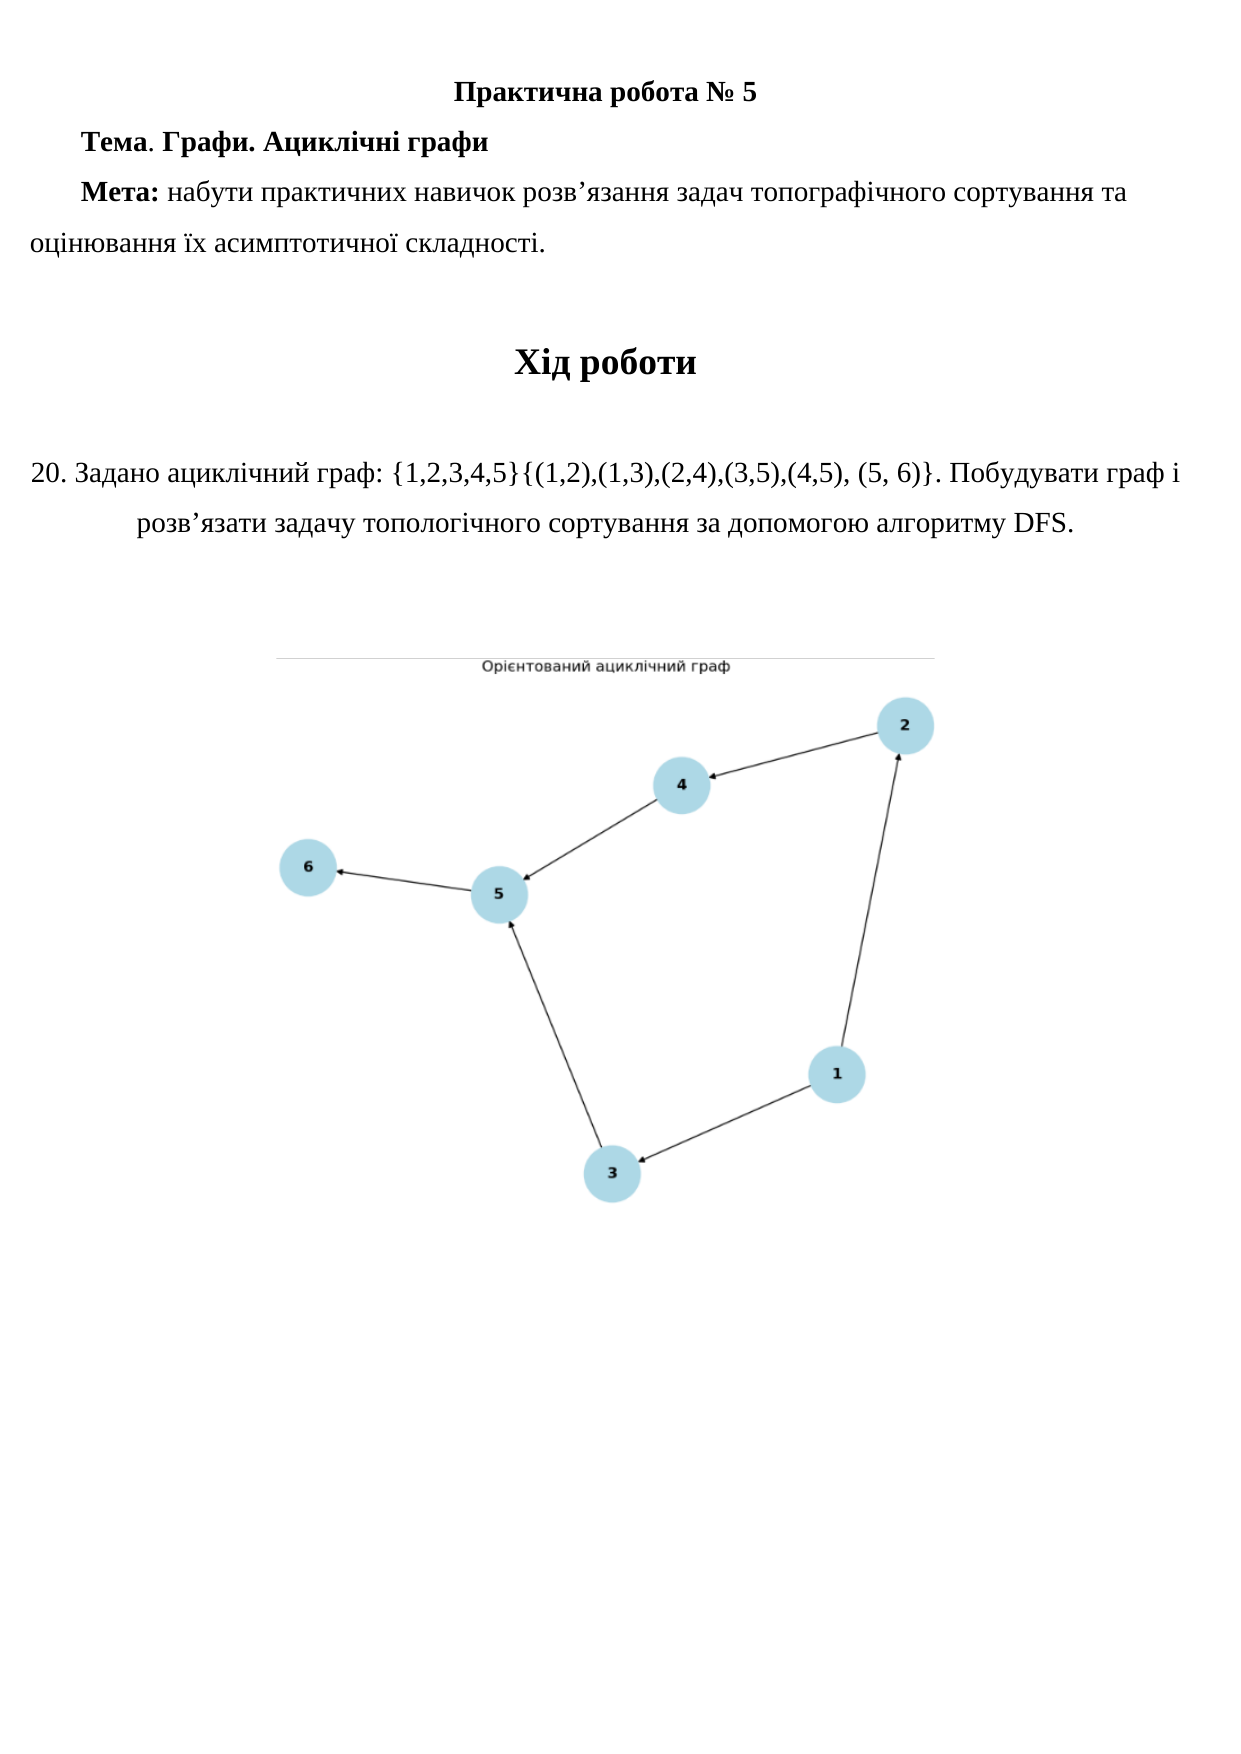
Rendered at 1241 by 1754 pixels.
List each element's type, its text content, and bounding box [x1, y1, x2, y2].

text Практична робота № 5 [29, 74, 1181, 107]
text Мета: набути практичних навичок розв’язання задач топографічного сортування та оцінювання їх асимптотичної складності. [29, 174, 1181, 258]
text Хід роботи [29, 340, 1181, 383]
picture [276, 656, 935, 1207]
text Тема. Графи. Ациклічні графи [29, 124, 1181, 158]
text 20. Задано ациклічний граф: {1,2,3,4,5}{(1,2),(1,3),(2,4),(3,5),(4,5), (5, 6)}. Побудувати граф і розв’язати задачу топологічного сортування за допомогою алгоритму DFS. [29, 455, 1181, 539]
